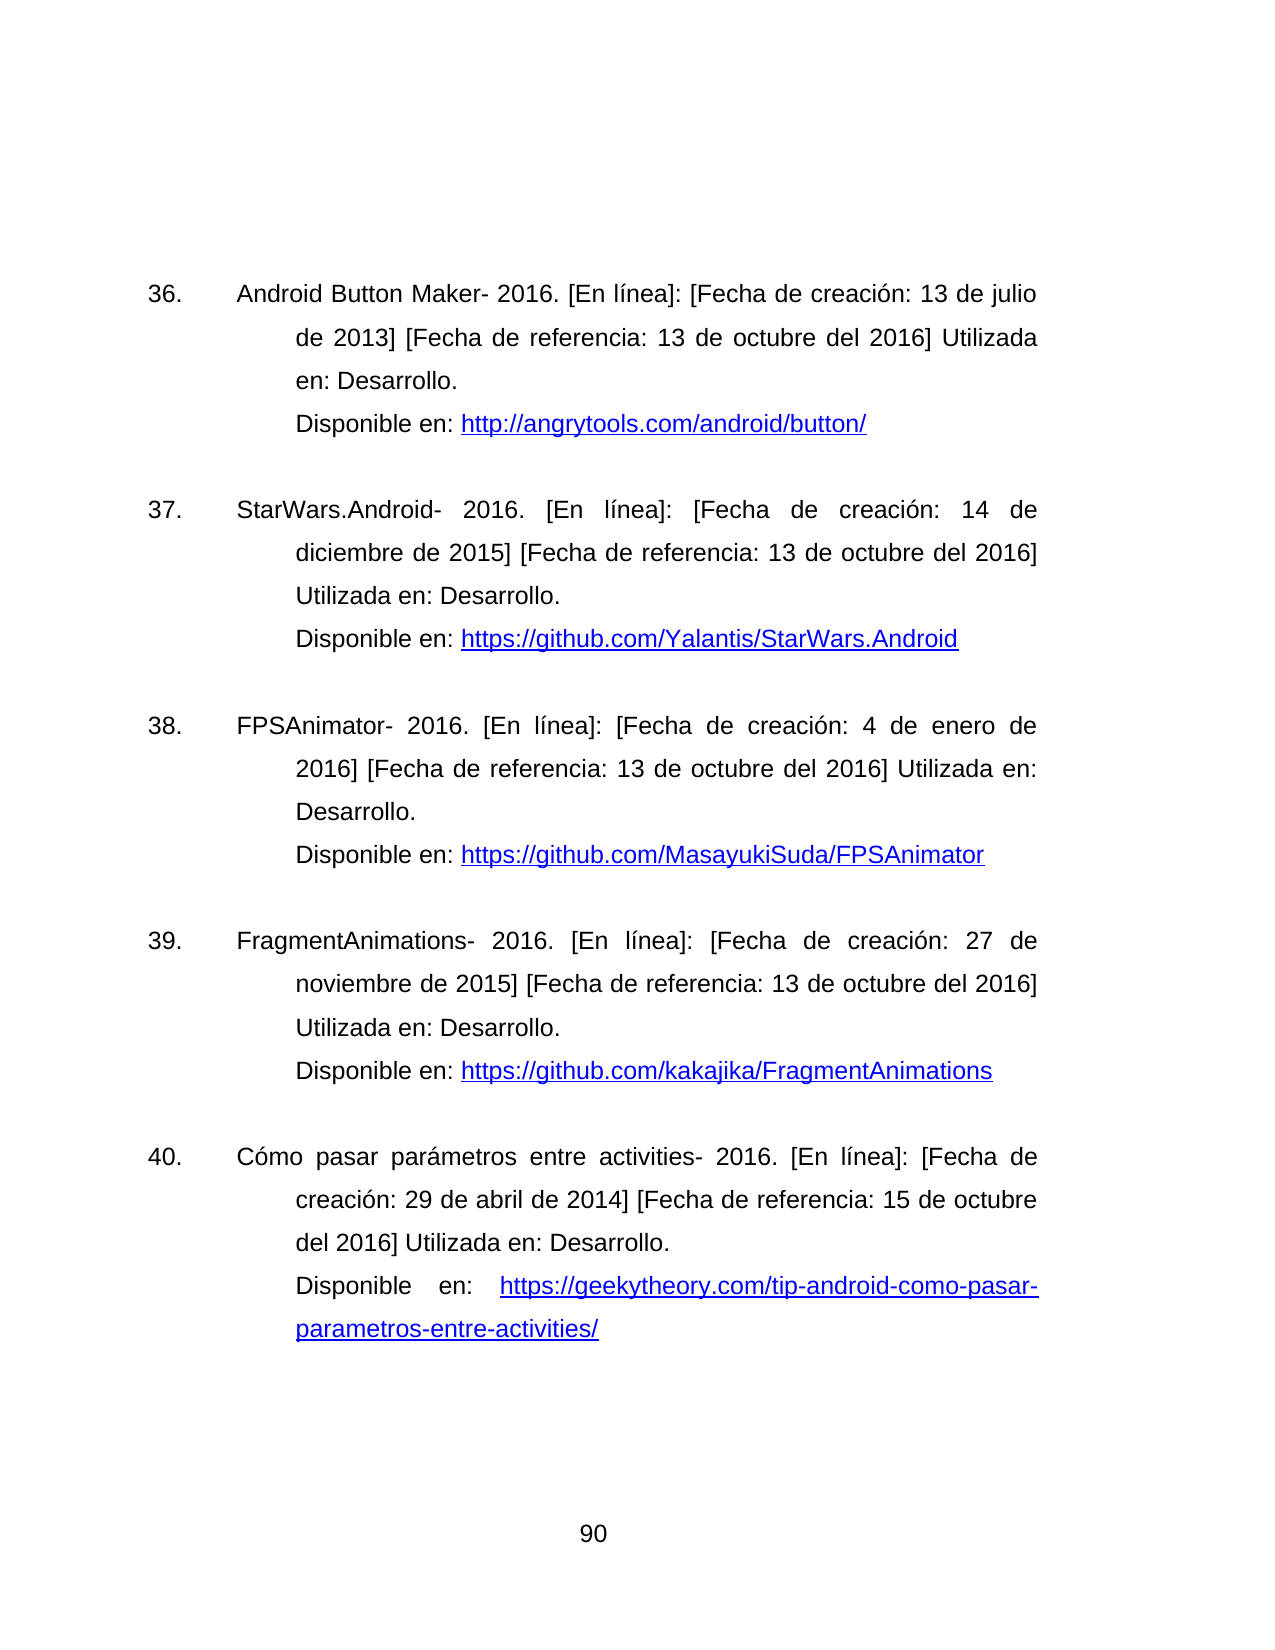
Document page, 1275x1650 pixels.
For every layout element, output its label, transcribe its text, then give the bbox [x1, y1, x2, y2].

text FPSAnimator- 2016. [En línea]: [Fecha de creación: 4 de enero de 2016] [Fecha de referencia: 13 de octubre del 2016] Utilizada en: Desarrollo. [148, 711, 1039, 826]
list Disponible en: https://github.com/MasayukiSuda/FPSAnimator [295, 840, 1039, 869]
text Cómo pasar parámetros entre activities- 2016. [En línea]: [Fecha de creación: 29 de abril de 2014] [Fecha de referencia: 15 de octubre del 2016] Utilizada en: Desarrollo. [148, 1142, 1039, 1257]
list Disponible en: https://github.com/Yalantis/StarWars.Android [295, 624, 1039, 653]
list Disponible en: http://angrytools.com/android/button/ [295, 409, 1039, 437]
text StarWars.Android- 2016. [En línea]: [Fecha de creación: 14 de diciembre de 2015] [Fecha de referencia: 13 de octubre del 2016] Utilizada en: Desarrollo. [148, 495, 1039, 610]
text Android Button Maker- 2016. [En línea]: [Fecha de creación: 13 de julio de 2013] [Fecha de referencia: 13 de octubre del 2016] Utilizada en: Desarrollo. [148, 279, 1039, 394]
text FragmentAnimations- 2016. [En línea]: [Fecha de creación: 27 de noviembre de 2015] [Fecha de referencia: 13 de octubre del 2016] Utilizada en: Desarrollo. [148, 926, 1039, 1041]
list Disponible en: https://geekytheory.com/tip-android-como-pasar-parametros-entre-activities/ [295, 1271, 1039, 1343]
list Disponible en: https://github.com/kakajika/FragmentAnimations [295, 1056, 1039, 1084]
